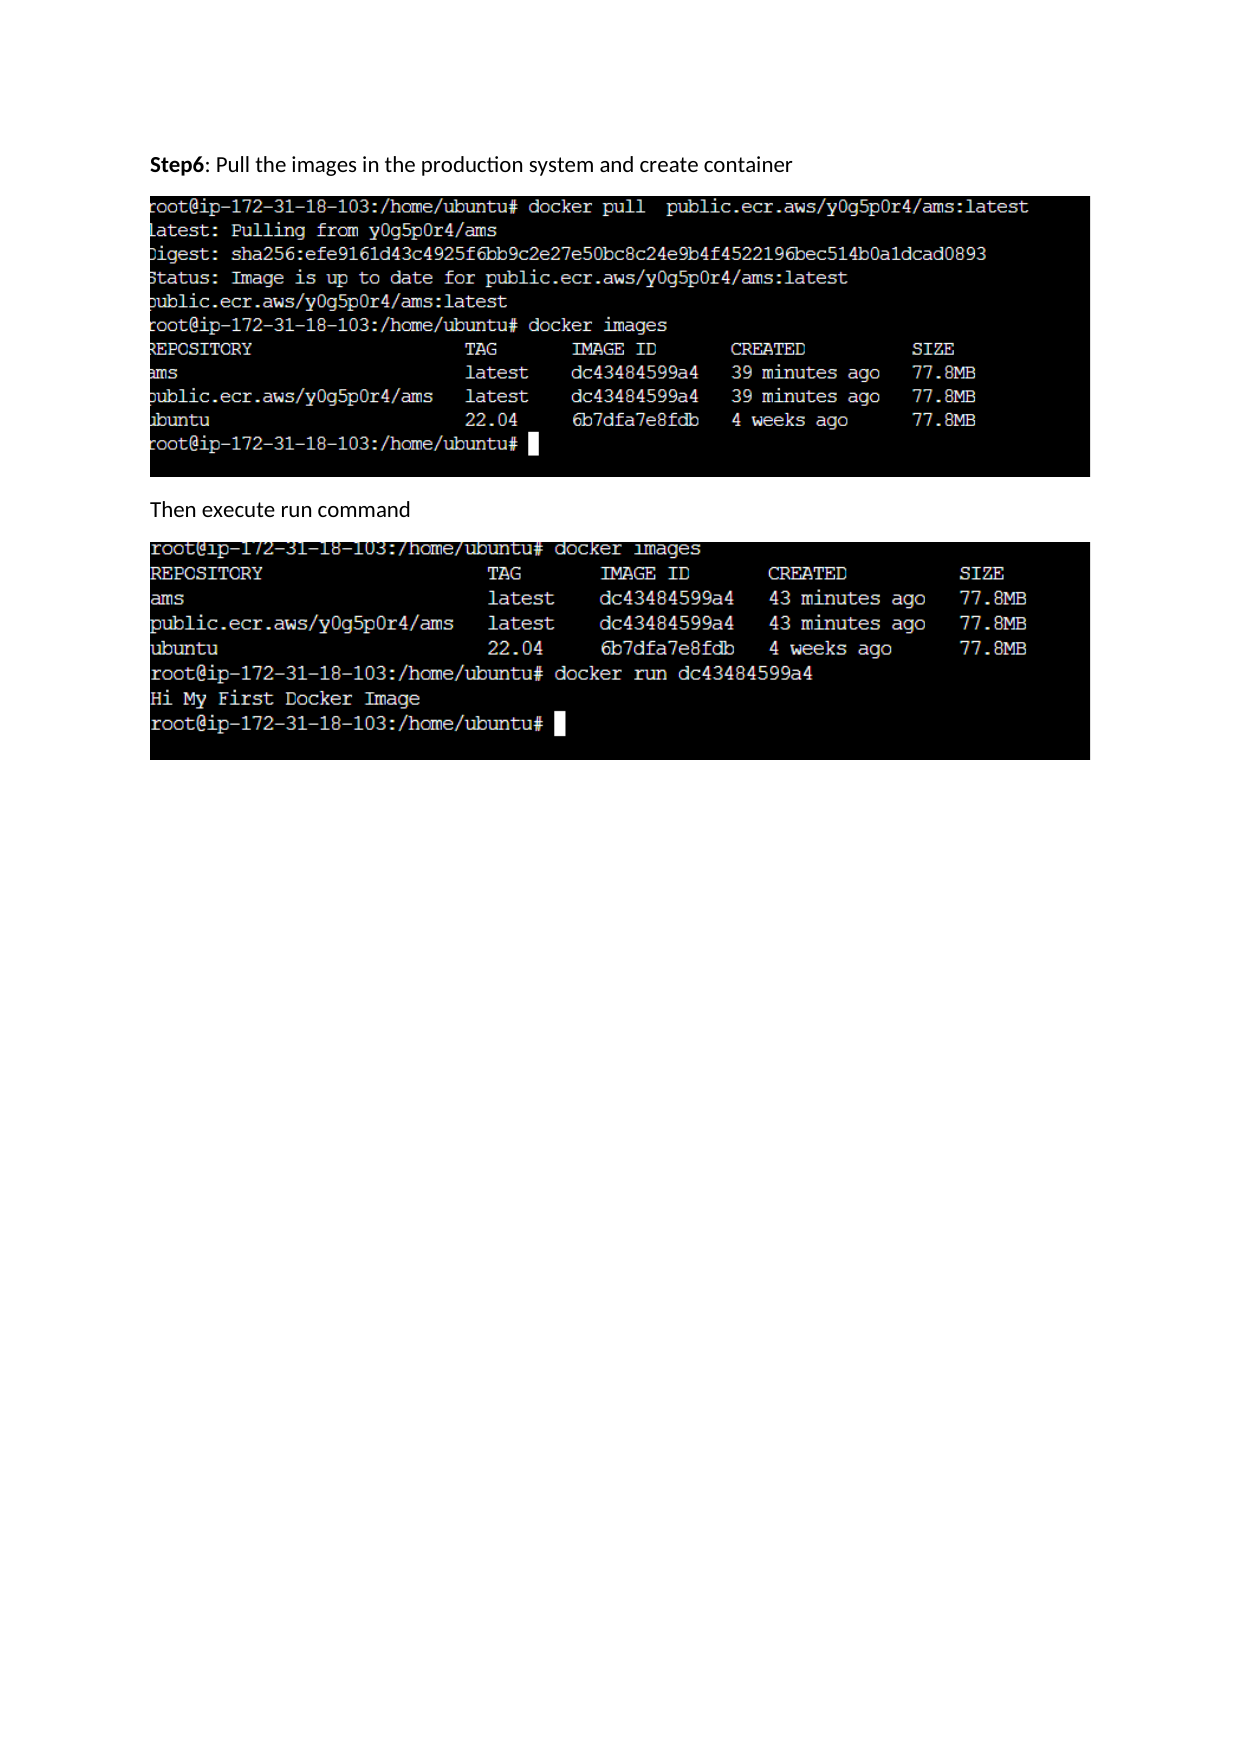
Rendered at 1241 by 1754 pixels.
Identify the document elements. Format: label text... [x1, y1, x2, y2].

text Step6: Pull the images in the production system and create container [150, 150, 1090, 178]
picture [150, 542, 1091, 760]
picture [150, 196, 1091, 477]
text Then execute run command [150, 496, 1090, 524]
